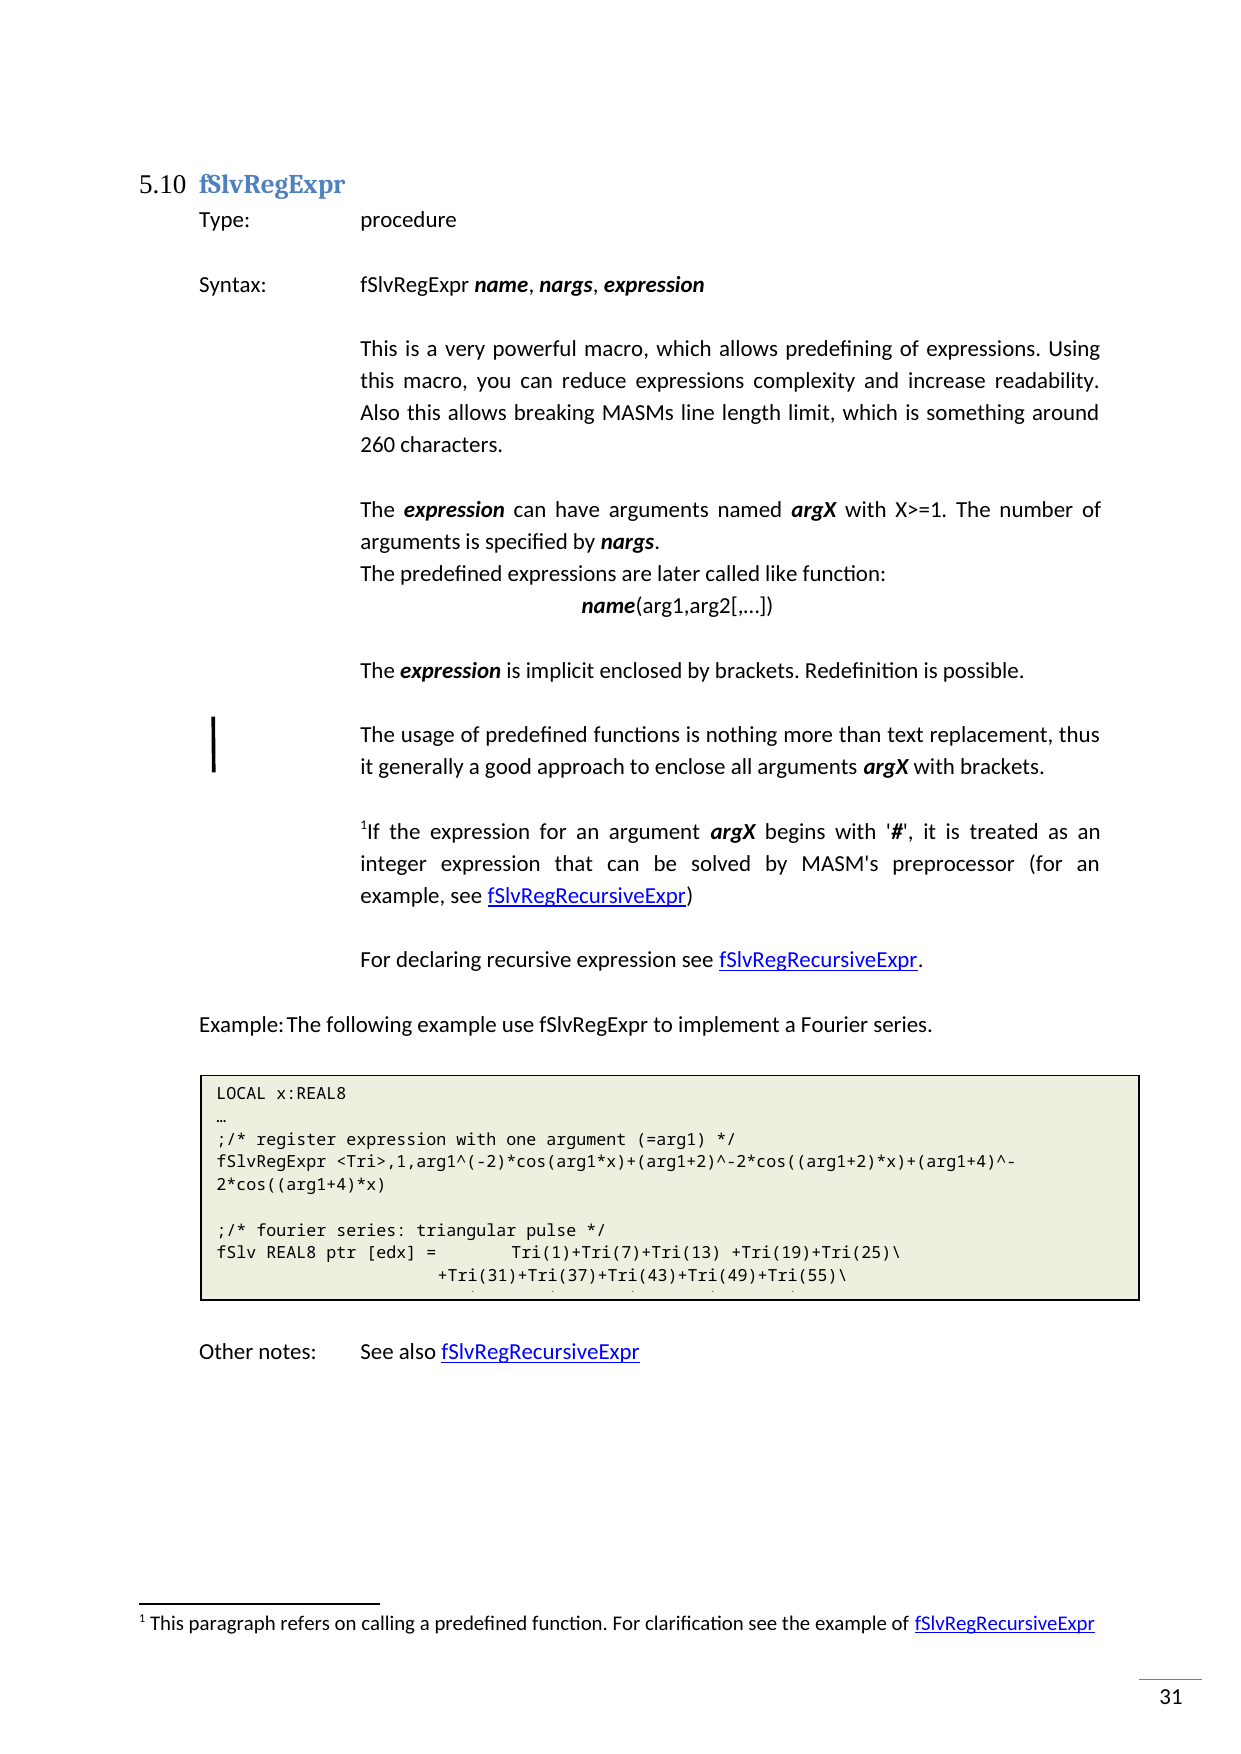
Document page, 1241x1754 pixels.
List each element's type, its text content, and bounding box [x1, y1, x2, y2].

list Example: The following example use fSlvRegExpr to implement a Fourier series. [199, 1010, 1101, 1038]
list Type: procedure [199, 205, 1101, 233]
list Other notes: See also fSlvRegRecursiveExpr [199, 1337, 1101, 1365]
subtitle fSlvRegExpr [139, 168, 1101, 201]
list The predefined expressions are later called like function: [360, 559, 1101, 587]
list For declaring recursive expression see fSlvRegRecursiveExpr. [360, 946, 1101, 974]
list Syntax: fSlvRegExpr name, nargs, expression [199, 270, 1101, 298]
list name(arg1,arg2[,…]) [508, 592, 1101, 619]
list The expression can have arguments named argX with X>=1. The number of arguments is specified by nargs. [360, 495, 1101, 555]
list The expression is implicit enclosed by brackets. Redefinition is possible. [360, 656, 1101, 684]
list The usage of predefined functions is nothing more than text replacement, thus it generally a good approach to enclose all arguments argX with brackets. [360, 720, 1101, 781]
list This is a very powerful macro, which allows predefining of expressions. Using this macro, you can reduce expressions complexity and increase readability. Also this allows breaking MASMs line length limit, which is something around 260 characters. [360, 334, 1101, 459]
list If the expression for an argument argX begins with '#', it is treated as an integer expression that can be solved by MASM's preprocessor (for an example, see fSlvRegRecursiveExpr) [360, 817, 1101, 909]
